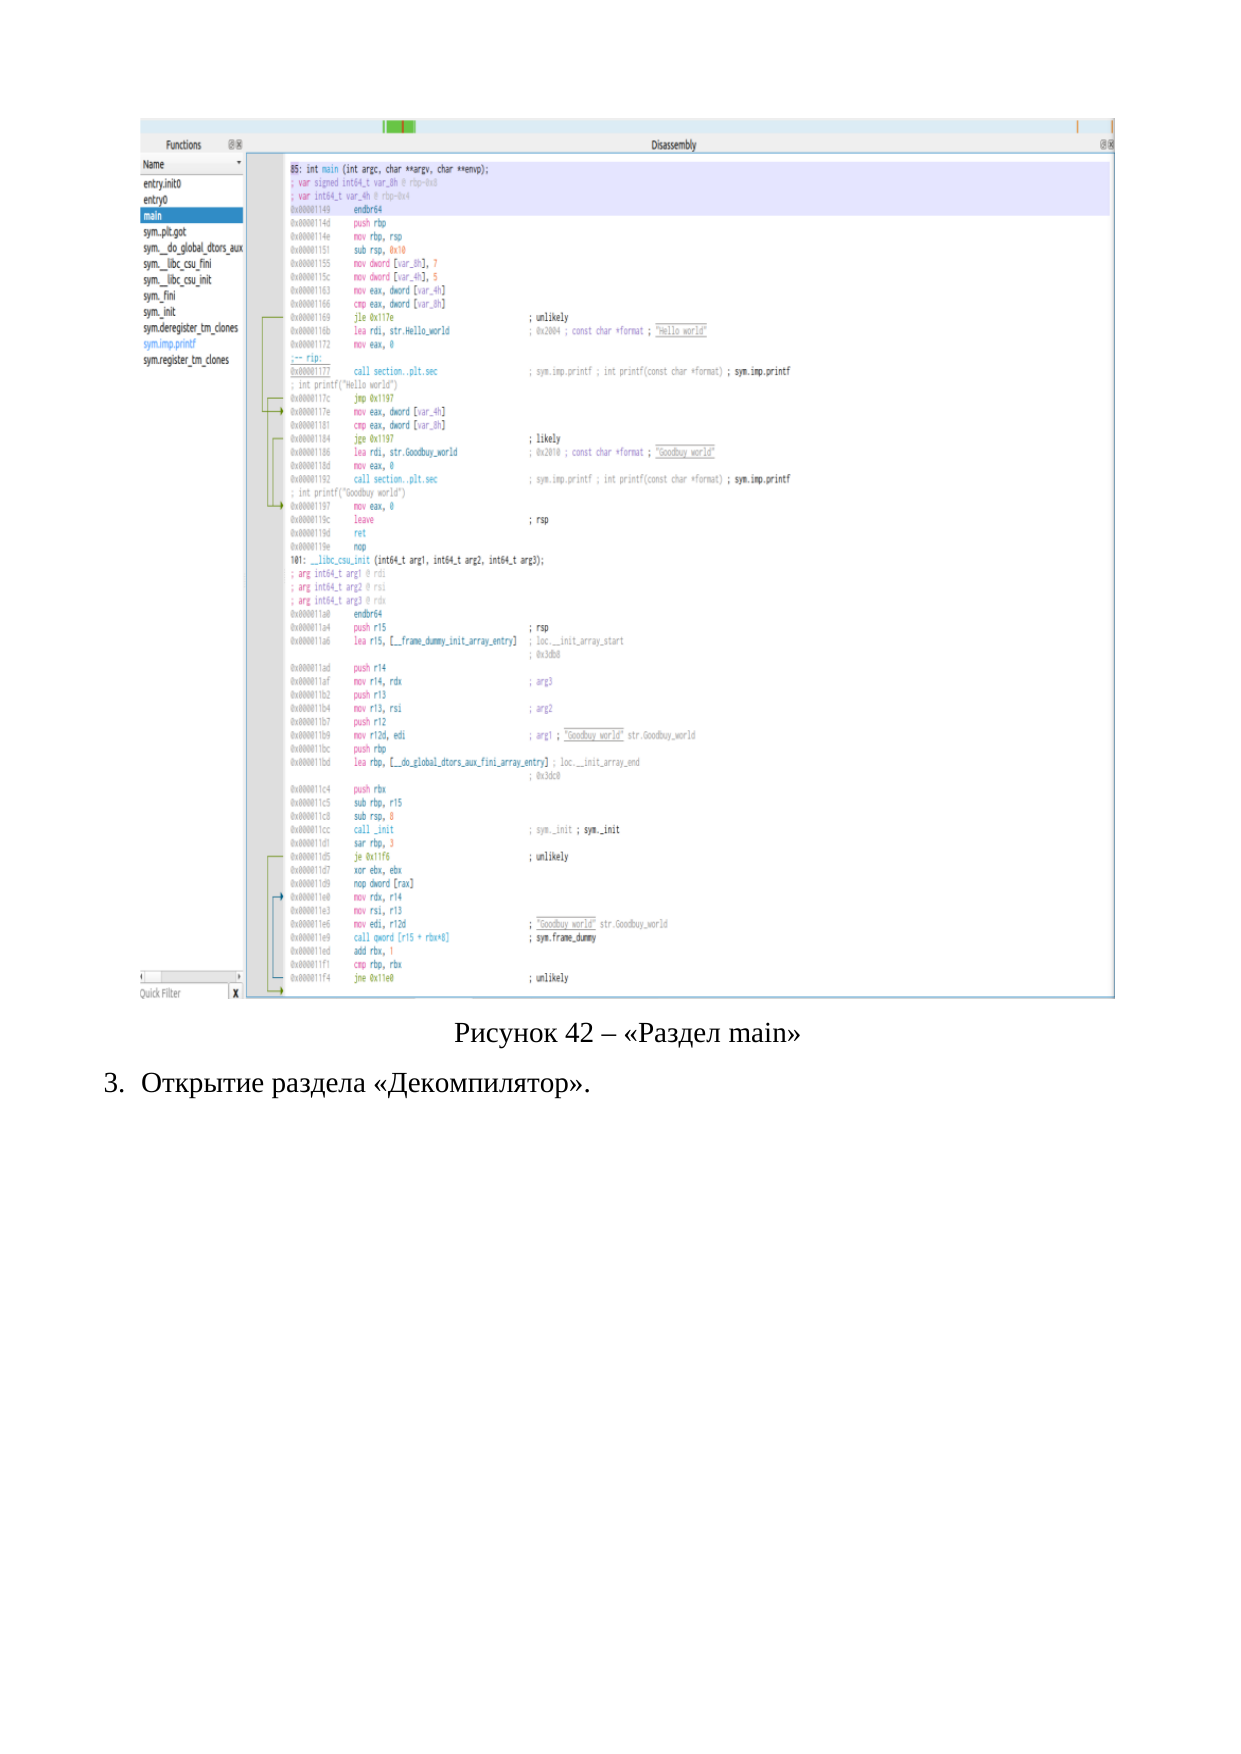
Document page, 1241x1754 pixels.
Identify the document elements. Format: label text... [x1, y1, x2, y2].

list Открытие раздела «Декомпилятор». [103, 1065, 1152, 1099]
text Рисунок 42 – «Раздел main» [103, 1015, 1152, 1048]
picture [140, 118, 1115, 999]
